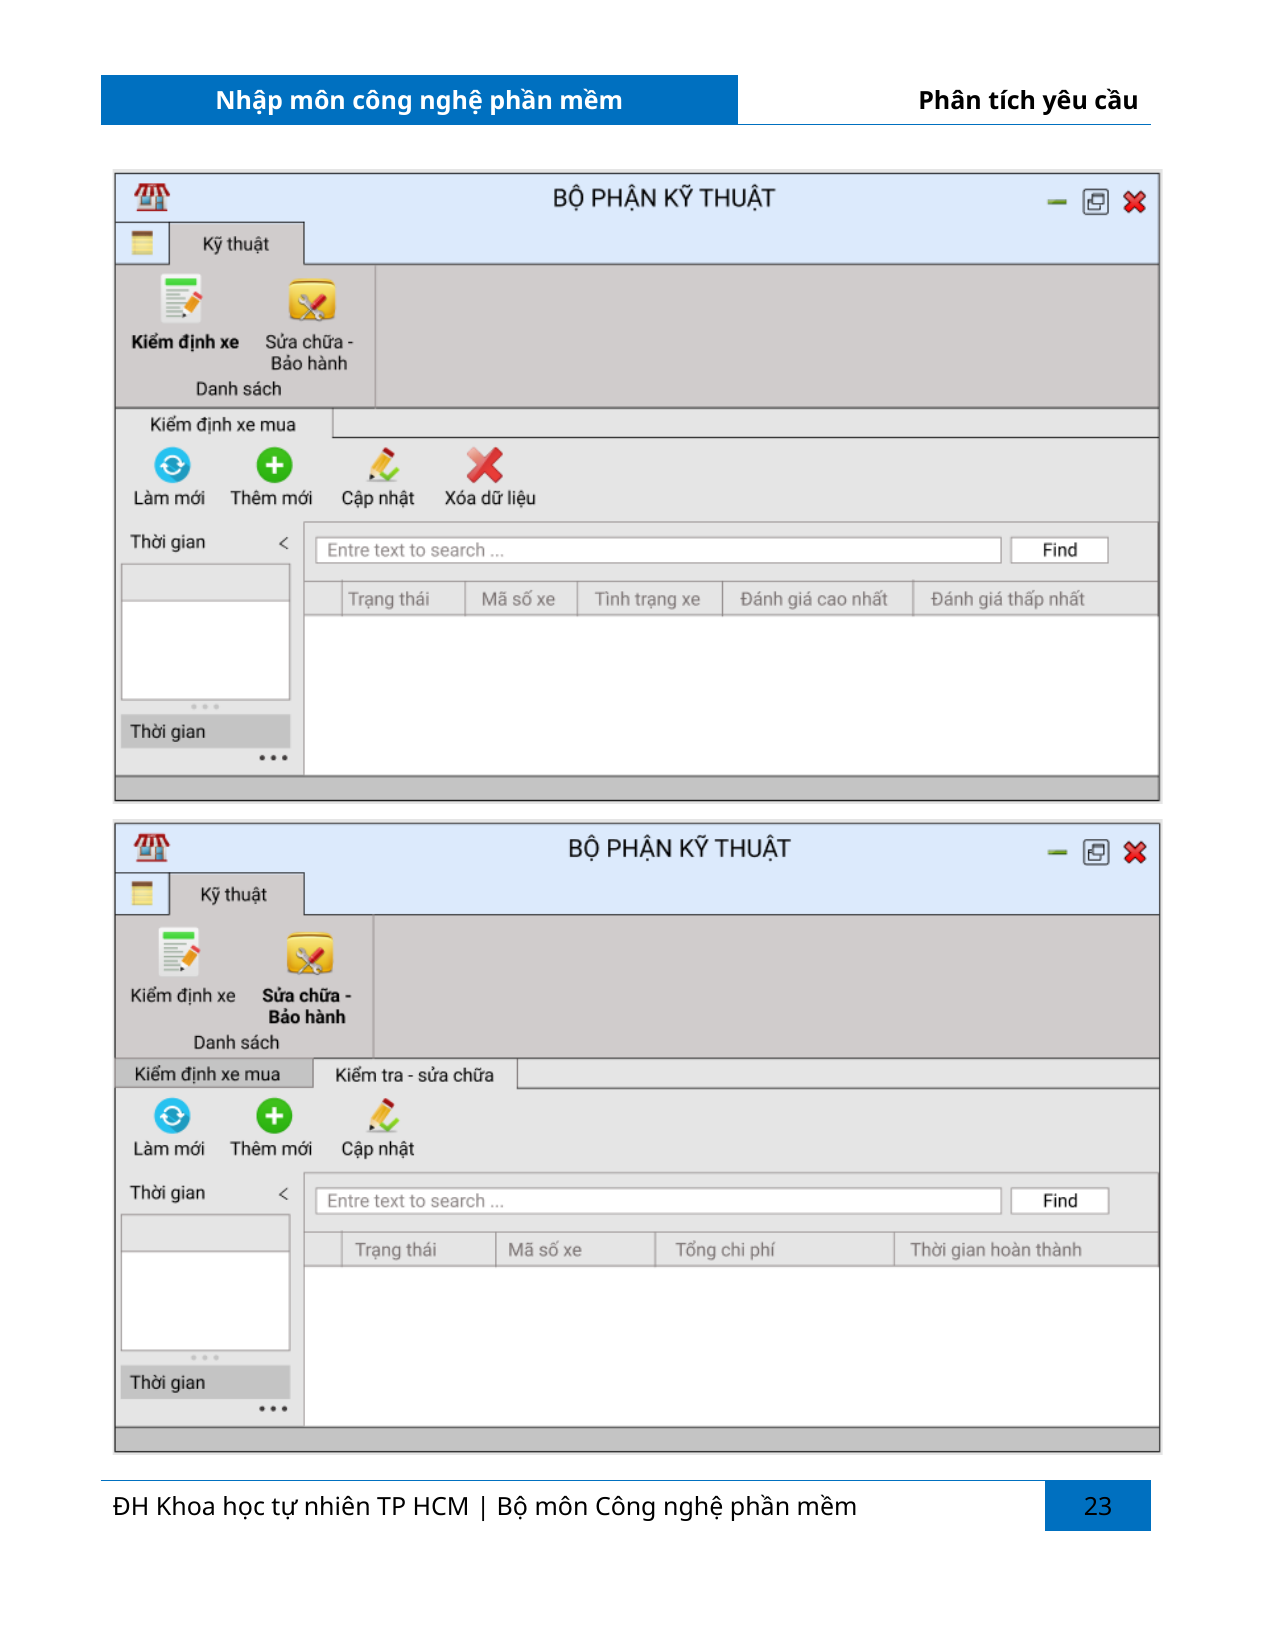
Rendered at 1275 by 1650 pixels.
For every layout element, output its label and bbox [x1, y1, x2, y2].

picture [112, 819, 1163, 1455]
picture [112, 169, 1163, 804]
